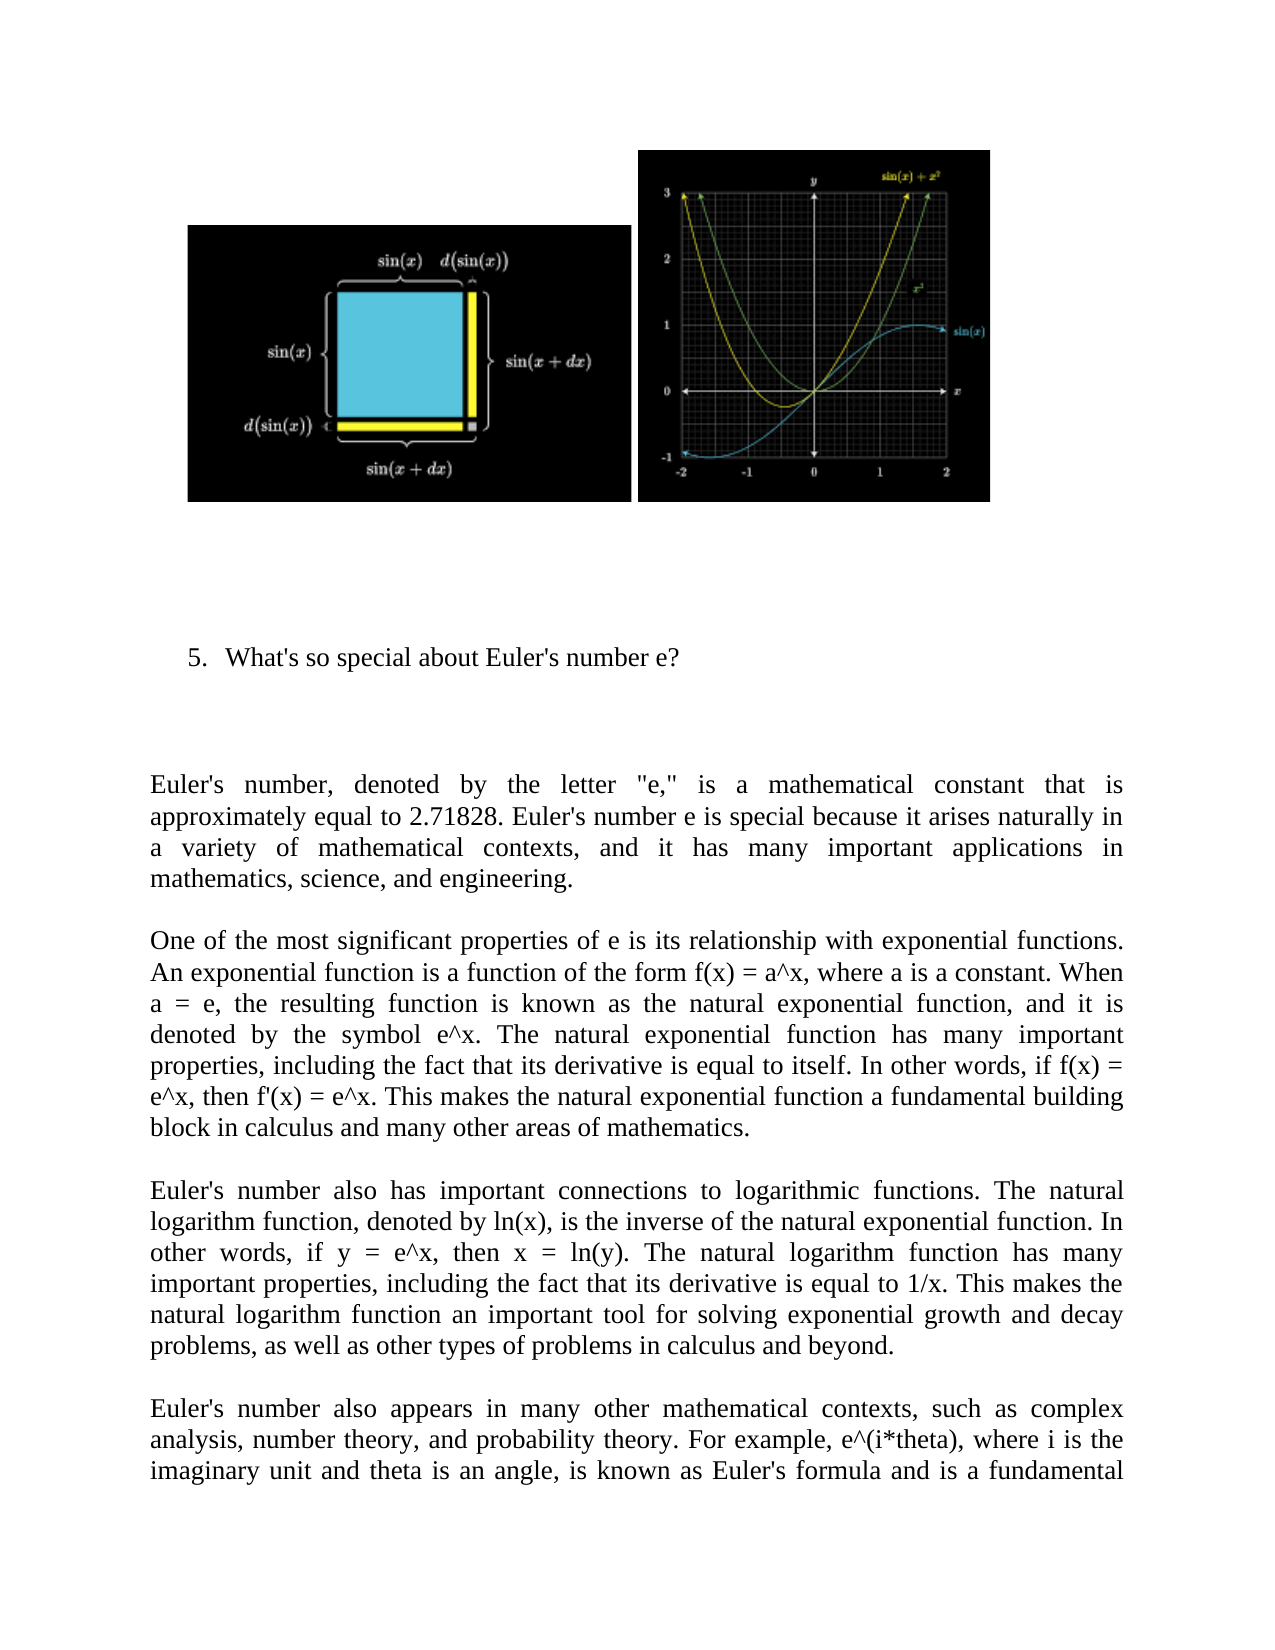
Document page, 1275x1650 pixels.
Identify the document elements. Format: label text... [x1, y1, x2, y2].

picture [638, 150, 991, 502]
picture [187, 225, 632, 502]
text One of the most significant properties of e is its relationship with exponential functions. An exponential function is a function of the form f(x) = a^x, where a is a constant. When a = e, the resulting function is known as the natural exponential function, and it is denoted by the symbol e^x. The natural exponential function has many important properties, including the fact that its derivative is equal to itself. In other words, if f(x) = e^x, then f'(x) = e^x. This makes the natural exponential function a fundamental building block in calculus and many other areas of mathematics. [150, 924, 1125, 1142]
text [150, 1392, 1125, 1485]
list What's so special about Euler's number e? [187, 641, 1125, 672]
text Euler's number also has important connections to logarithmic functions. The natural logarithm function, denoted by ln(x), is the inverse of the natural exponential function. In other words, if y = e^x, then x = ln(y). The natural logarithm function has many important properties, including the fact that its derivative is equal to 1/x. This makes the natural logarithm function an important tool for solving exponential growth and decay problems, as well as other types of problems in calculus and beyond. [150, 1174, 1125, 1361]
text Euler's number, denoted by the letter "e," is a mathematical constant that is approximately equal to 2.71828. Euler's number e is special because it arises naturally in a variety of mathematical contexts, and it has many important applications in mathematics, science, and engineering. [150, 769, 1125, 893]
